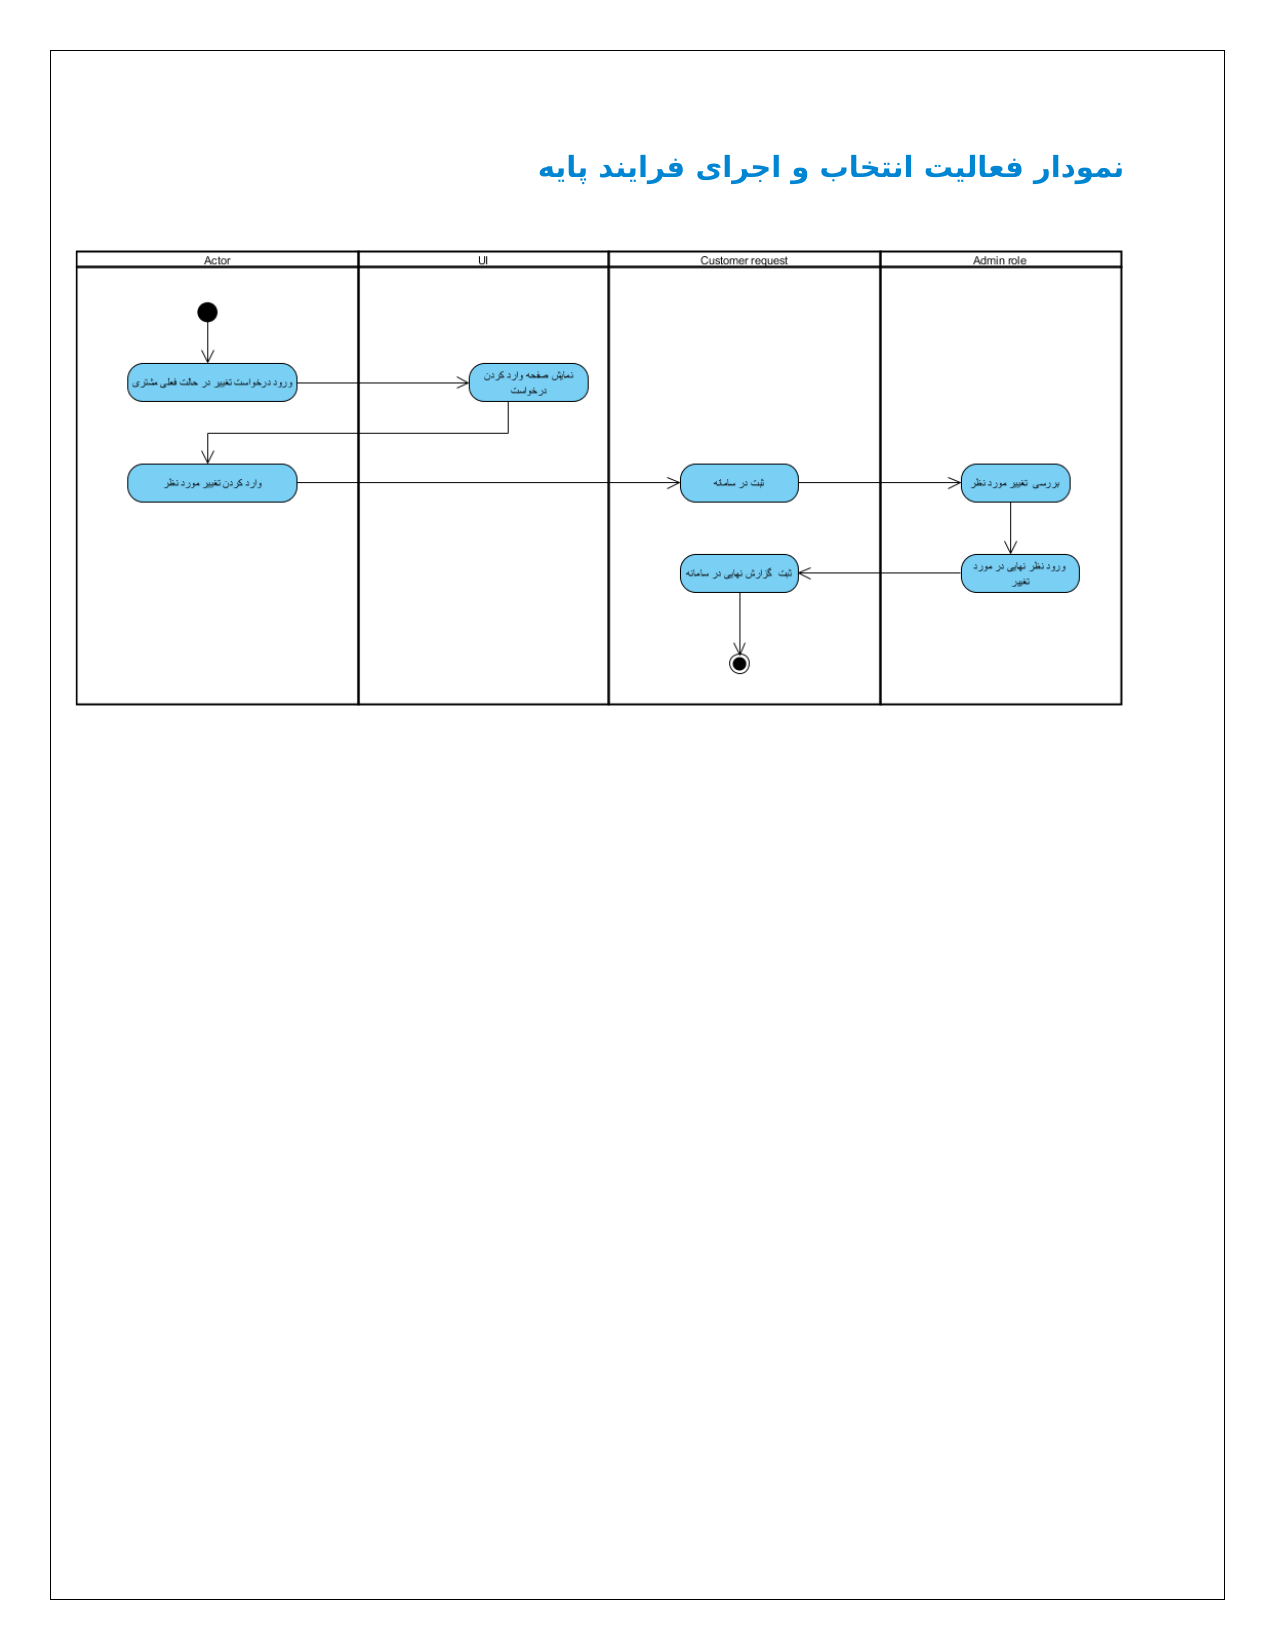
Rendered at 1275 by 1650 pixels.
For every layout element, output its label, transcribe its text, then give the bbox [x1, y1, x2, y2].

picture [75, 250, 1125, 708]
subtitle نمودار فعالیت انتخاب و اجرای فرایند پایه [150, 150, 1125, 184]
